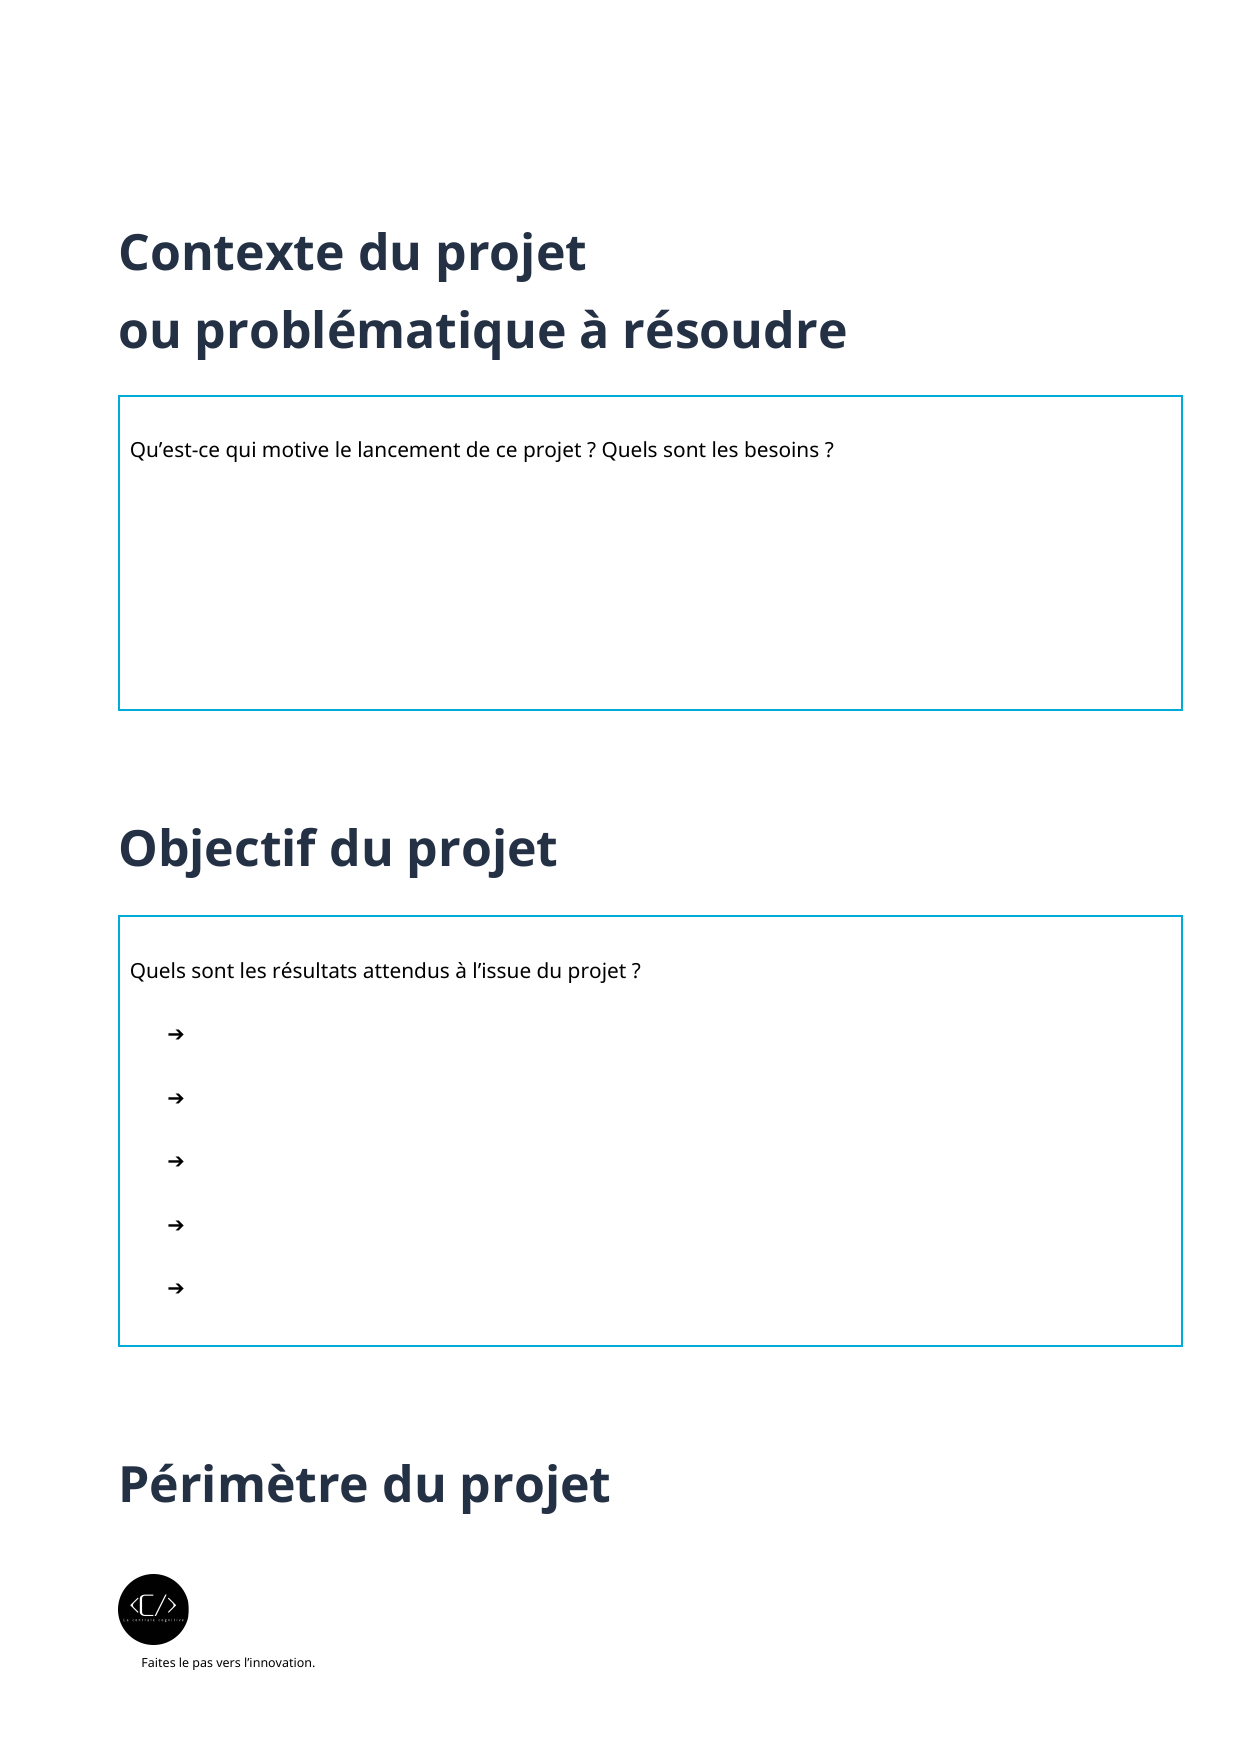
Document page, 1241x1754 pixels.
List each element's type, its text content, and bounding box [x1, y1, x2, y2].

picture [118, 1574, 189, 1645]
text Objectif du projet [118, 813, 1181, 881]
text Périmètre du projet [118, 1449, 1181, 1517]
table_header Qu’est-ce qui motive le lancement de ce projet ? Quels sont les besoins ? [120, 397, 1181, 708]
table_header Quels sont les résultats attendus à l’issue du projet ? [120, 917, 1181, 1345]
text Contexte du projet ou problématique à résoudre [118, 217, 1181, 364]
